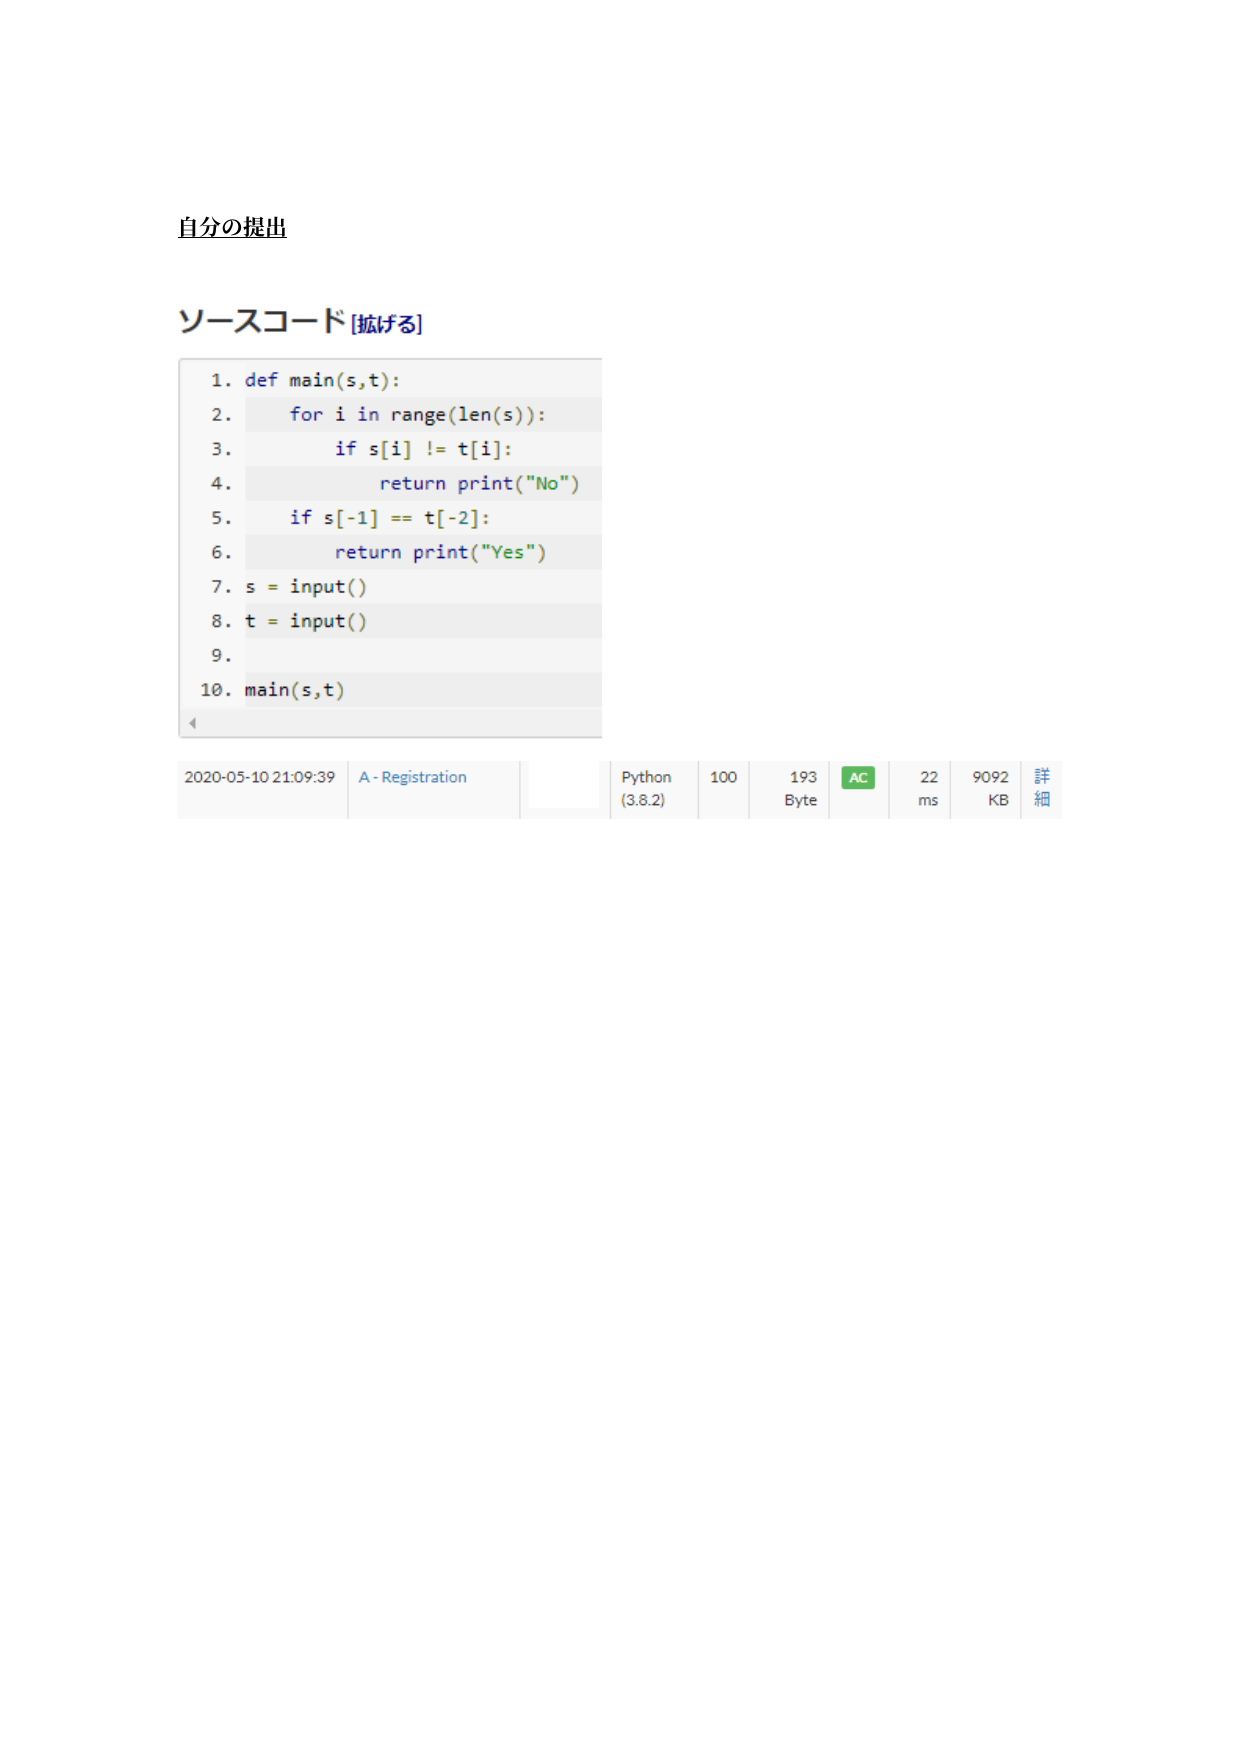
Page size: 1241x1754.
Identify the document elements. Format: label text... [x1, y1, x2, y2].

picture [177, 274, 603, 740]
picture [177, 761, 1063, 819]
text 自分の提出 [177, 209, 1063, 242]
